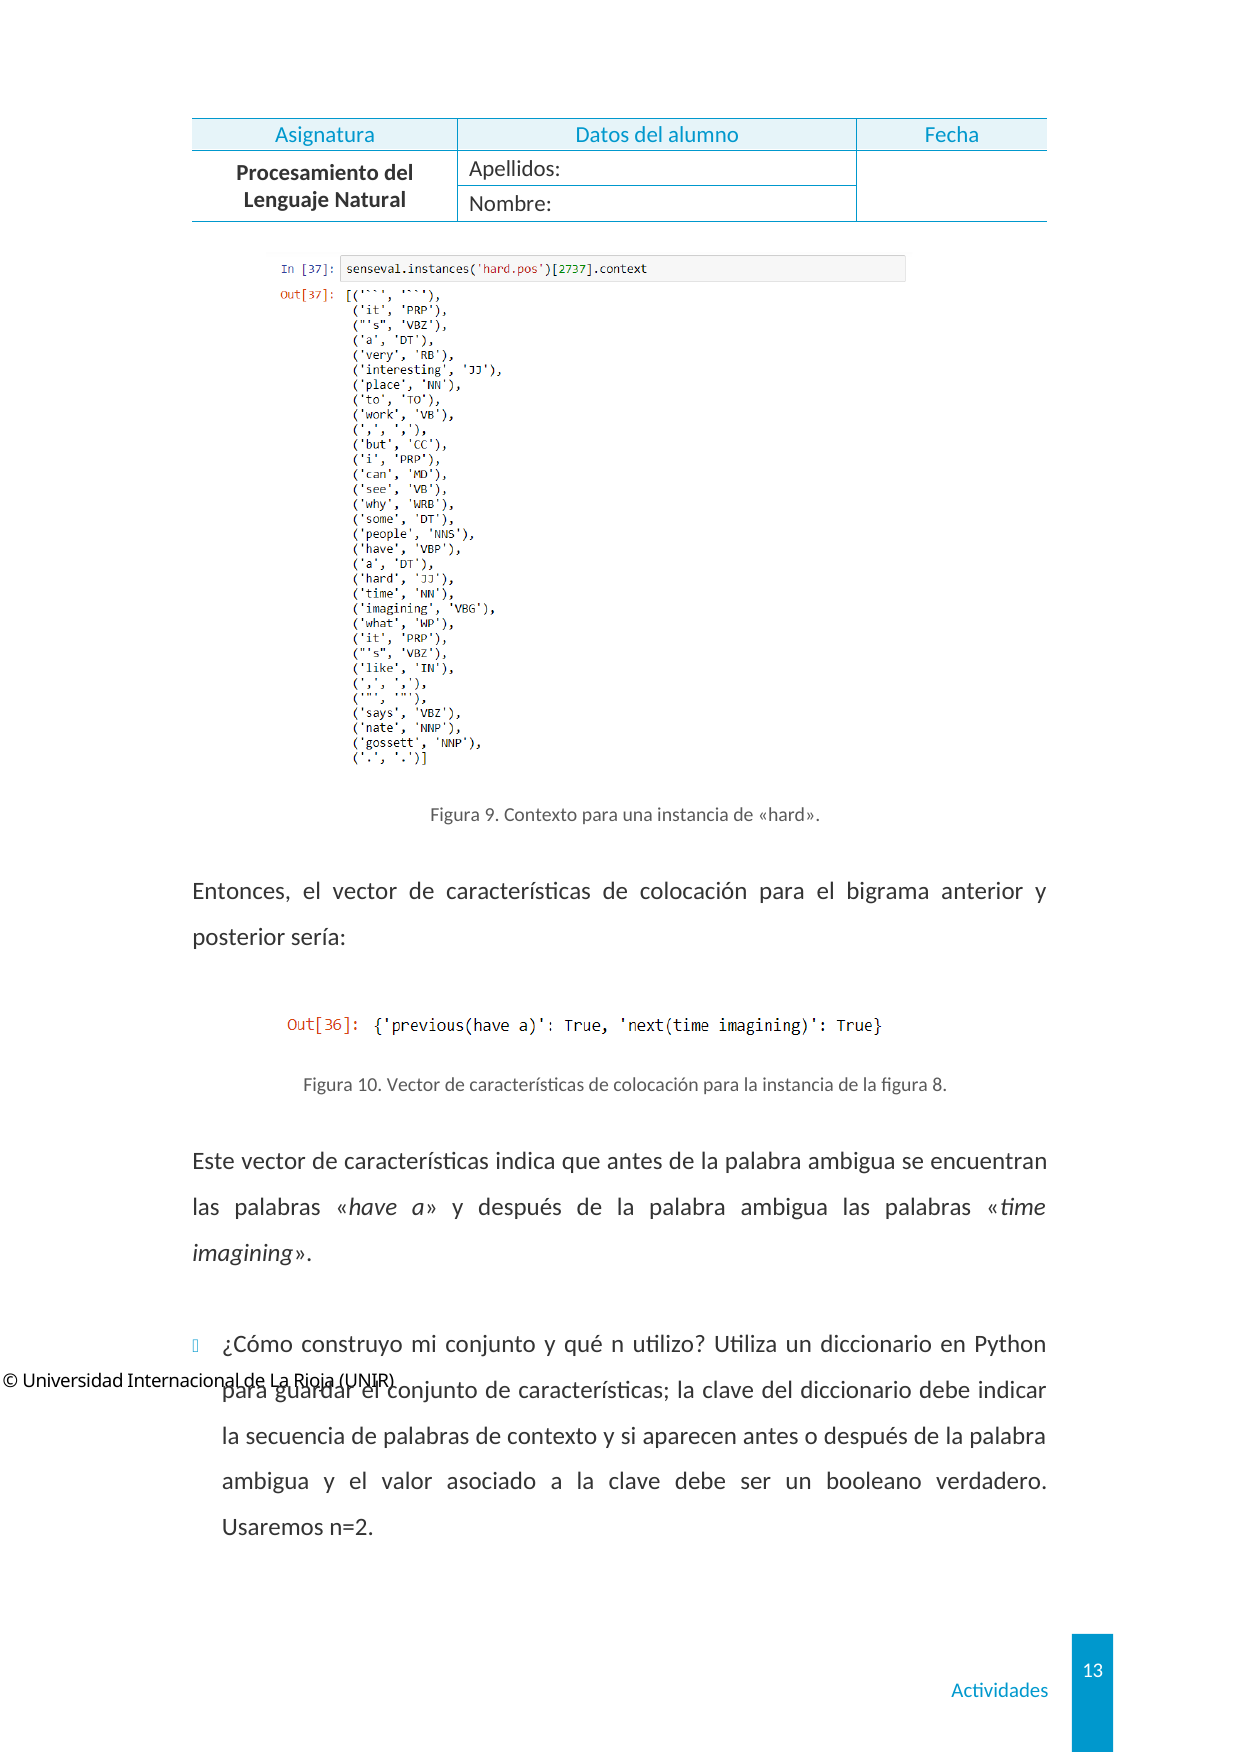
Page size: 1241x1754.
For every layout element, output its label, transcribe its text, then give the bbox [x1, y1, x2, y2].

text Figura 10. Vector de características de colocación para la instancia de la figura 8. [180, 1072, 1071, 1096]
text Figura 9. Contexto para una instancia de «hard». [180, 802, 1071, 826]
picture [265, 252, 913, 774]
text Entonces, el vector de características de colocación para el bigrama anterior y posterior sería: [192, 875, 1048, 951]
picture [265, 1012, 1123, 1045]
text Este vector de características indica que antes de la palabra ambigua se encuentran las palabras «have a» y después de la palabra ambigua las palabras «time imagining». [192, 1145, 1048, 1267]
text ¿Cómo construyo mi conjunto y qué n utilizo? Utiliza un diccionario en Python para guardar el conjunto de características; la clave del diccionario debe indicar la secuencia de palabras de contexto y si aparecen antes o después de la palabra ambigua y el valor asociado a la clave debe ser un booleano verdadero. Usaremos n=2. [192, 1328, 1048, 1542]
picture [193, 1340, 198, 1352]
